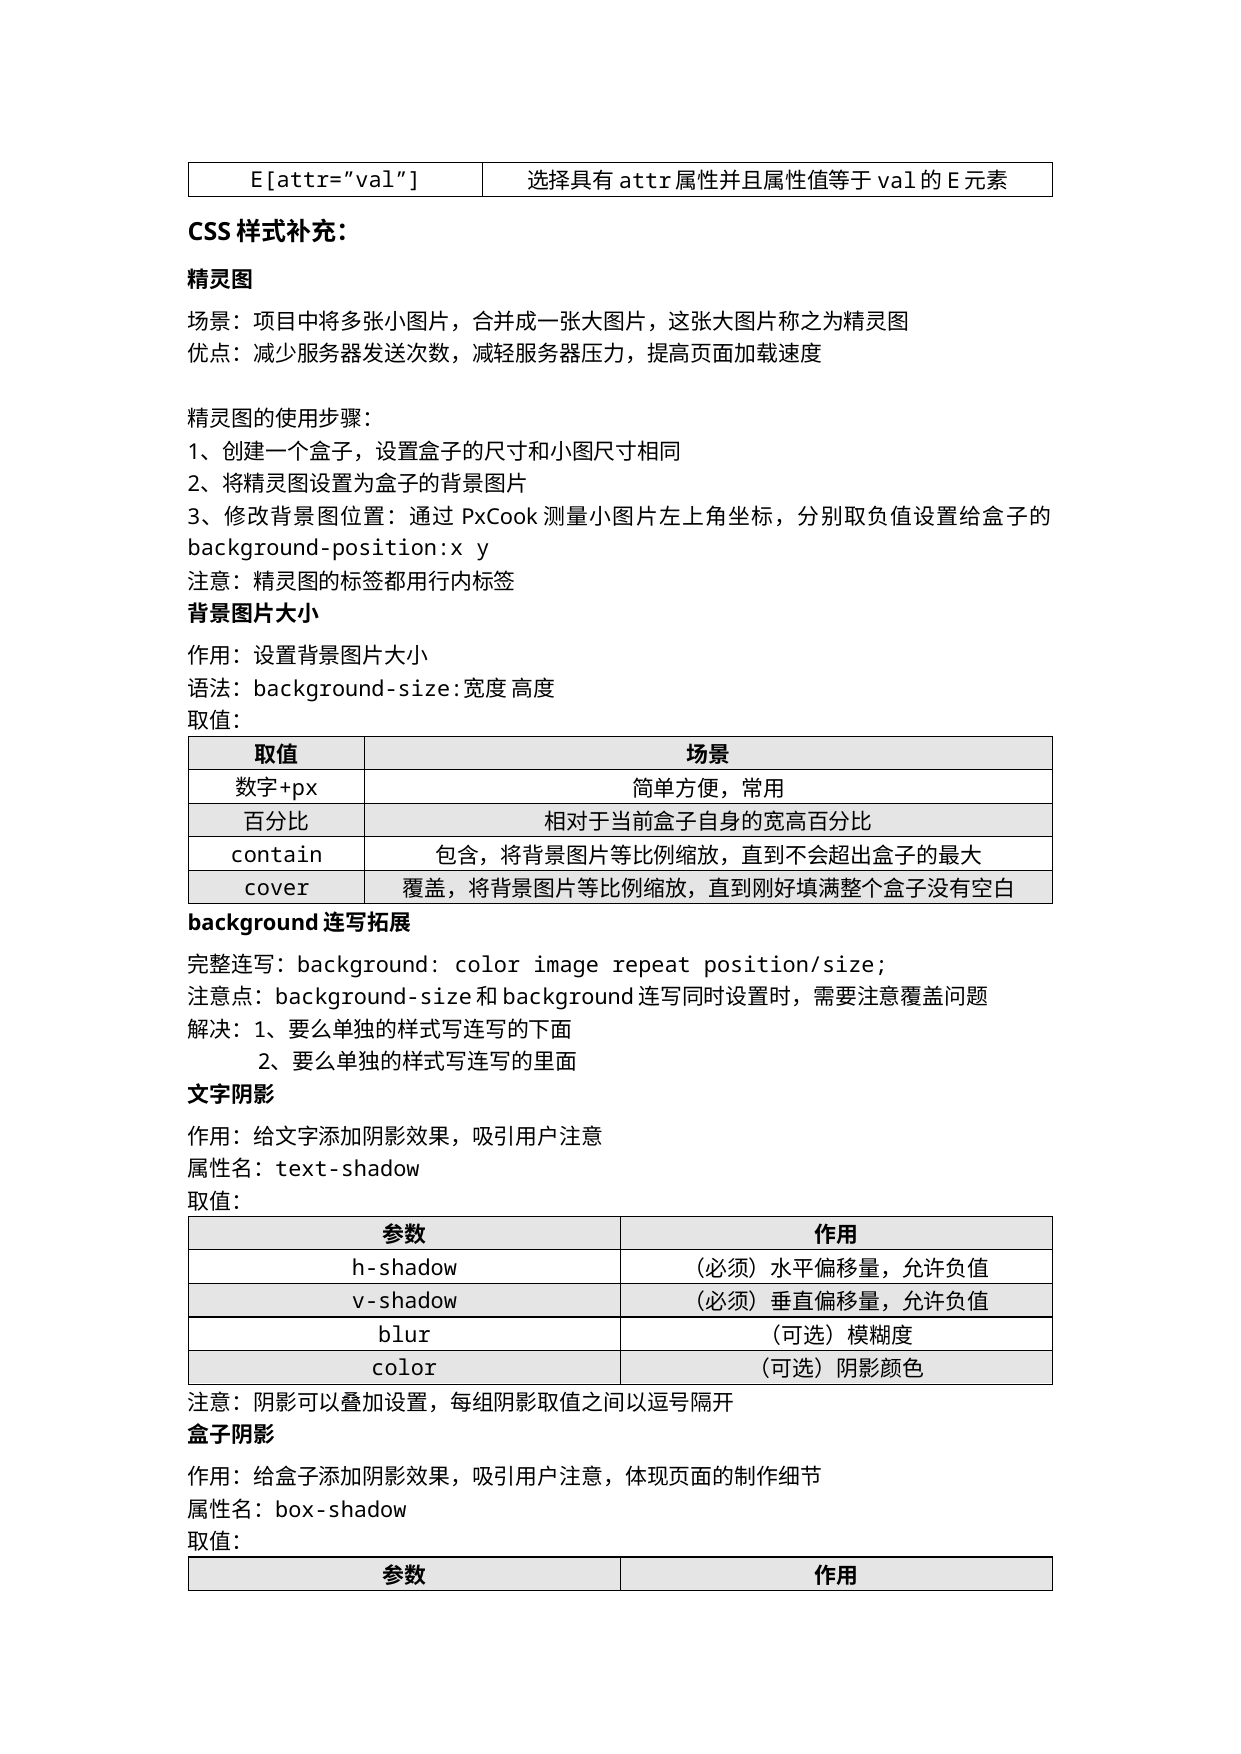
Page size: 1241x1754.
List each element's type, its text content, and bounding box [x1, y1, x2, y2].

text 2、要么单独的样式写连写的里面 [187, 1044, 1053, 1076]
text 作用：给盒子添加阴影效果，吸引用户注意，体现页面的制作细节 [187, 1459, 1053, 1491]
text 解决：1、要么单独的样式写连写的下面 [187, 1011, 1053, 1044]
table_header 作用 [621, 1217, 1052, 1249]
table_header 参数 [189, 1217, 620, 1249]
text 精灵图的使用步骤： [187, 401, 1053, 433]
table_cell color [189, 1351, 620, 1383]
table_cell 覆盖，将背景图片等比例缩放，直到刚好填满整个盒子没有空白 [365, 871, 1052, 903]
text 场景：项目中将多张小图片，合并成一张大图片，这张大图片称之为精灵图 [187, 303, 1053, 336]
text 优点：减少服务器发送次数，减轻服务器压力，提高页面加载速度 [187, 336, 1053, 368]
table_cell cover [189, 871, 364, 903]
table_header 场景 [365, 737, 1052, 769]
table_cell 百分比 [189, 804, 364, 836]
text 2、将精灵图设置为盒子的背景图片 [187, 466, 1053, 498]
subtitle 文字阴影 [187, 1076, 1053, 1109]
table_header 取值 [189, 737, 364, 769]
text 注意点：background-size和background连写同时设置时，需要注意覆盖问题 [187, 979, 1053, 1011]
text 取值： [187, 1524, 1053, 1556]
table_cell （必须）水平偏移量，允许负值 [621, 1250, 1052, 1283]
table_cell blur [189, 1318, 620, 1350]
table_cell h-shadow [189, 1250, 620, 1283]
text 取值： [187, 703, 1053, 736]
text 完整连写：background: color image repeat position/size; [187, 946, 1053, 979]
subtitle 精灵图 [187, 262, 1053, 294]
subtitle CSS样式补充： [187, 197, 1053, 262]
text 语法：background-size:宽度 高度 [187, 671, 1053, 703]
table_cell E[attr=”val”] [189, 163, 482, 196]
text 作用：设置背景图片大小 [187, 638, 1053, 671]
subtitle 盒子阴影 [187, 1417, 1053, 1449]
text 作用：给文字添加阴影效果，吸引用户注意 [187, 1118, 1053, 1151]
table_cell （可选）阴影颜色 [621, 1351, 1052, 1383]
table_cell 相对于当前盒子自身的宽高百分比 [365, 804, 1052, 836]
subtitle 背景图片大小 [187, 596, 1053, 628]
subtitle background连写拓展 [187, 904, 1053, 937]
text 注意：精灵图的标签都用行内标签 [187, 563, 1053, 596]
text 属性名：box-shadow [187, 1491, 1053, 1524]
table_cell 选择具有attr属性并且属性值等于val的E元素 [483, 163, 1052, 196]
table_cell （必须）垂直偏移量，允许负值 [621, 1284, 1052, 1316]
table_cell v-shadow [189, 1284, 620, 1316]
table_header 作用 [621, 1558, 1052, 1590]
text 取值： [187, 1183, 1053, 1216]
table_cell contain [189, 837, 364, 870]
table_cell （可选）模糊度 [621, 1318, 1052, 1350]
text 属性名：text-shadow [187, 1151, 1053, 1183]
table_cell 数字+px [189, 770, 364, 803]
text 注意：阴影可以叠加设置，每组阴影取值之间以逗号隔开 [187, 1385, 1053, 1417]
table_cell 简单方便，常用 [365, 770, 1052, 803]
table_cell 包含，将背景图片等比例缩放，直到不会超出盒子的最大 [365, 837, 1052, 870]
text 3、修改背景图位置：通过PxCook测量小图片左上角坐标，分别取负值设置给盒子的background-position:x y [187, 498, 1053, 563]
table_header 参数 [189, 1558, 620, 1590]
text 1、创建一个盒子，设置盒子的尺寸和小图尺寸相同 [187, 433, 1053, 466]
